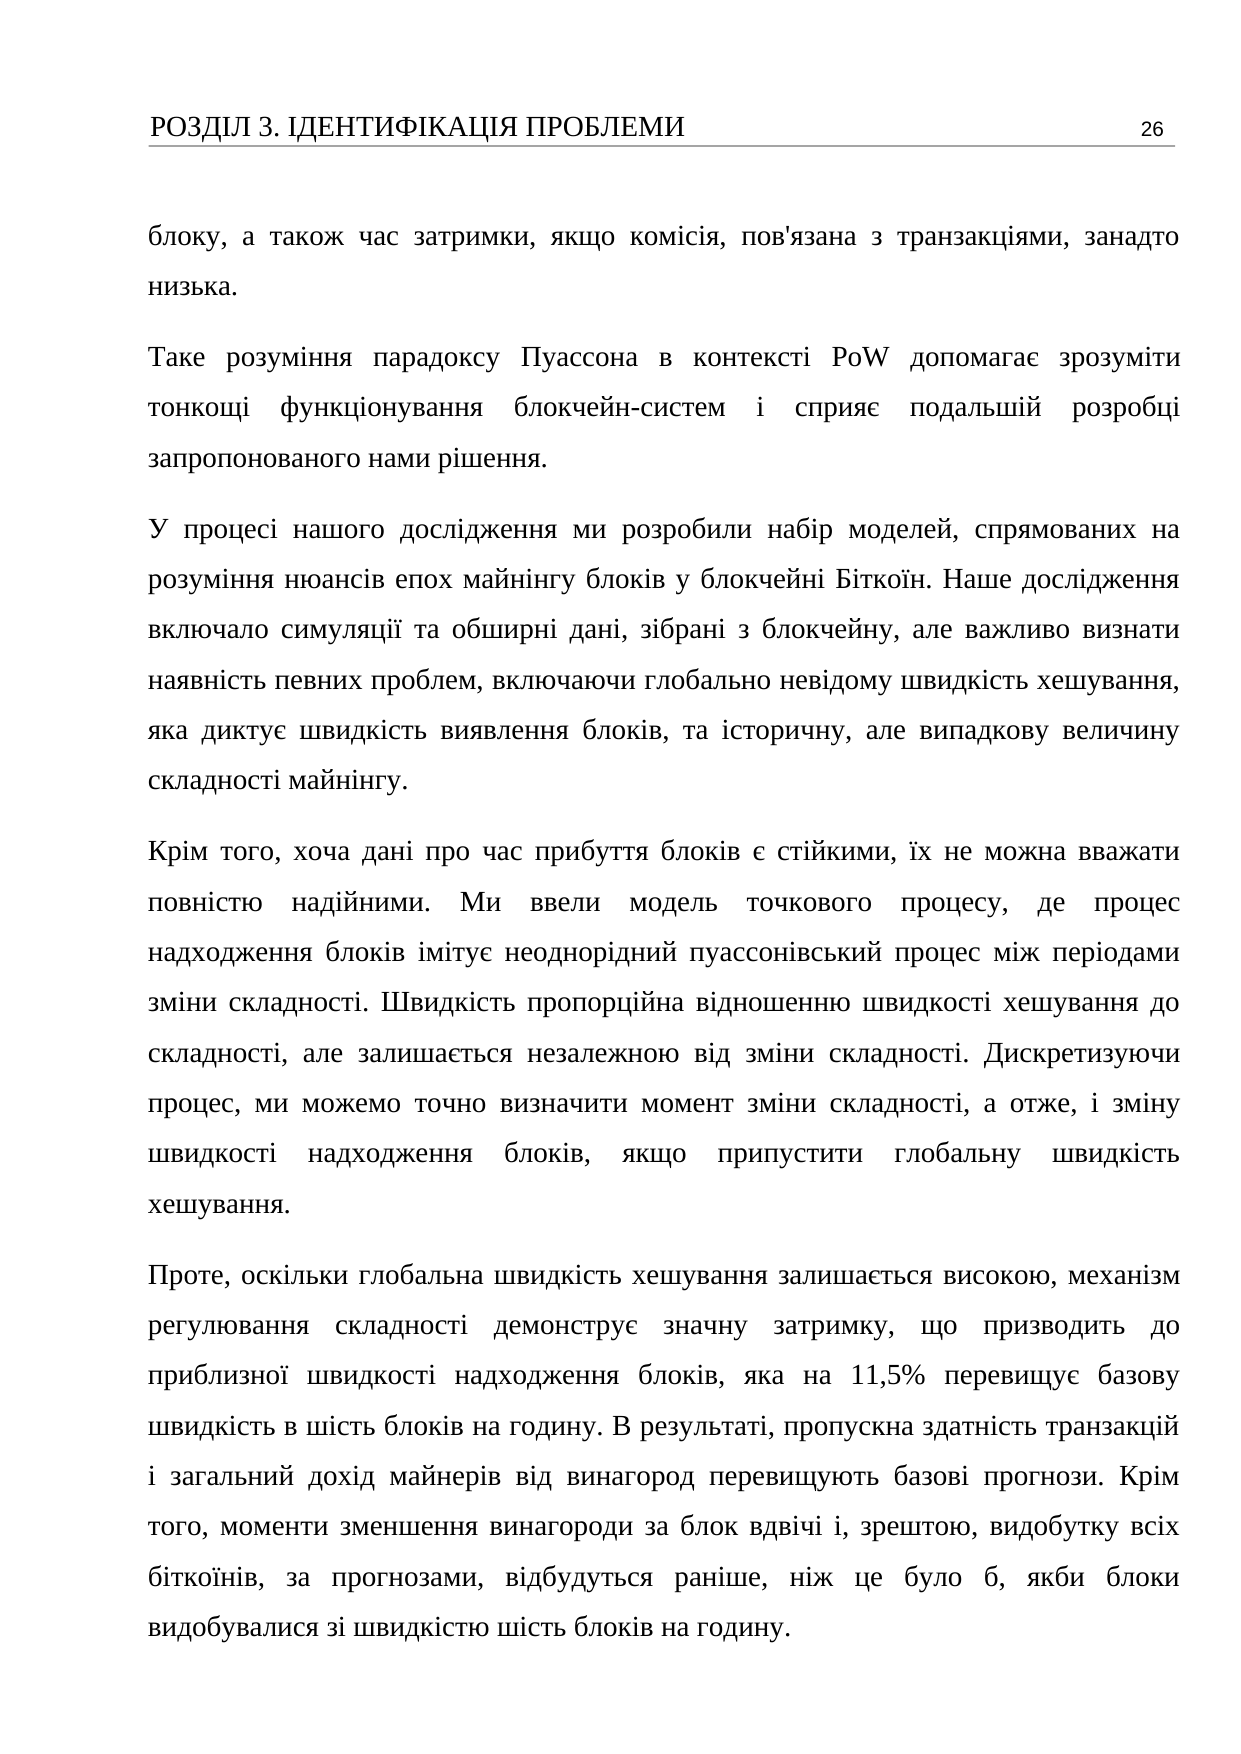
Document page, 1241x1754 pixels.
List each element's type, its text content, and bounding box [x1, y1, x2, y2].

text Таке розуміння парадоксу Пуассона в контексті PoW допомагає зрозуміти тонкощі функціонування блокчейн-систем і сприяє подальшій розробці запропонованого нами рішення. [148, 339, 1181, 473]
text Крім того, хоча дані про час прибуття блоків є стійкими, їх не можна вважати повністю надійними. Ми ввели модель точкового процесу, де процес надходження блоків імітує неоднорідний пуассонівський процес між періодами зміни складності. Швидкість пропорційна відношенню швидкості хешування до складності, але залишається незалежною від зміни складності. Дискретизуючи процес, ми можемо точно визначити момент зміни складності, а отже, і зміну швидкості надходження блоків, якщо припустити глобальну швидкість хешування. [148, 833, 1181, 1219]
text У процесі нашого дослідження ми розробили набір моделей, спрямованих на розуміння нюансів епох майнінгу блоків у блокчейні Біткоїн. Наше дослідження включало симуляції та обширні дані, зібрані з блокчейну, але важливо визнати наявність певних проблем, включаючи глобально невідому швидкість хешування, яка диктує швидкість виявлення блоків, та історичну, але випадкову величину складності майнінгу. [148, 511, 1181, 796]
text Проте, оскільки глобальна швидкість хешування залишається високою, механізм регулювання складності демонструє значну затримку, що призводить до приблизної швидкості надходження блоків, яка на 11,5% перевищує базову швидкість в шість блоків на годину. В результаті, пропускна здатність транзакцій і загальний дохід майнерів від винагород перевищують базові прогнози. Крім того, моменти зменшення винагороди за блок вдвічі і, зрештою, видобутку всіх біткоїнів, за прогнозами, відбудуться раніше, ніж це було б, якби блоки видобувалися зі швидкістю шість блоків на годину. [148, 1257, 1181, 1643]
